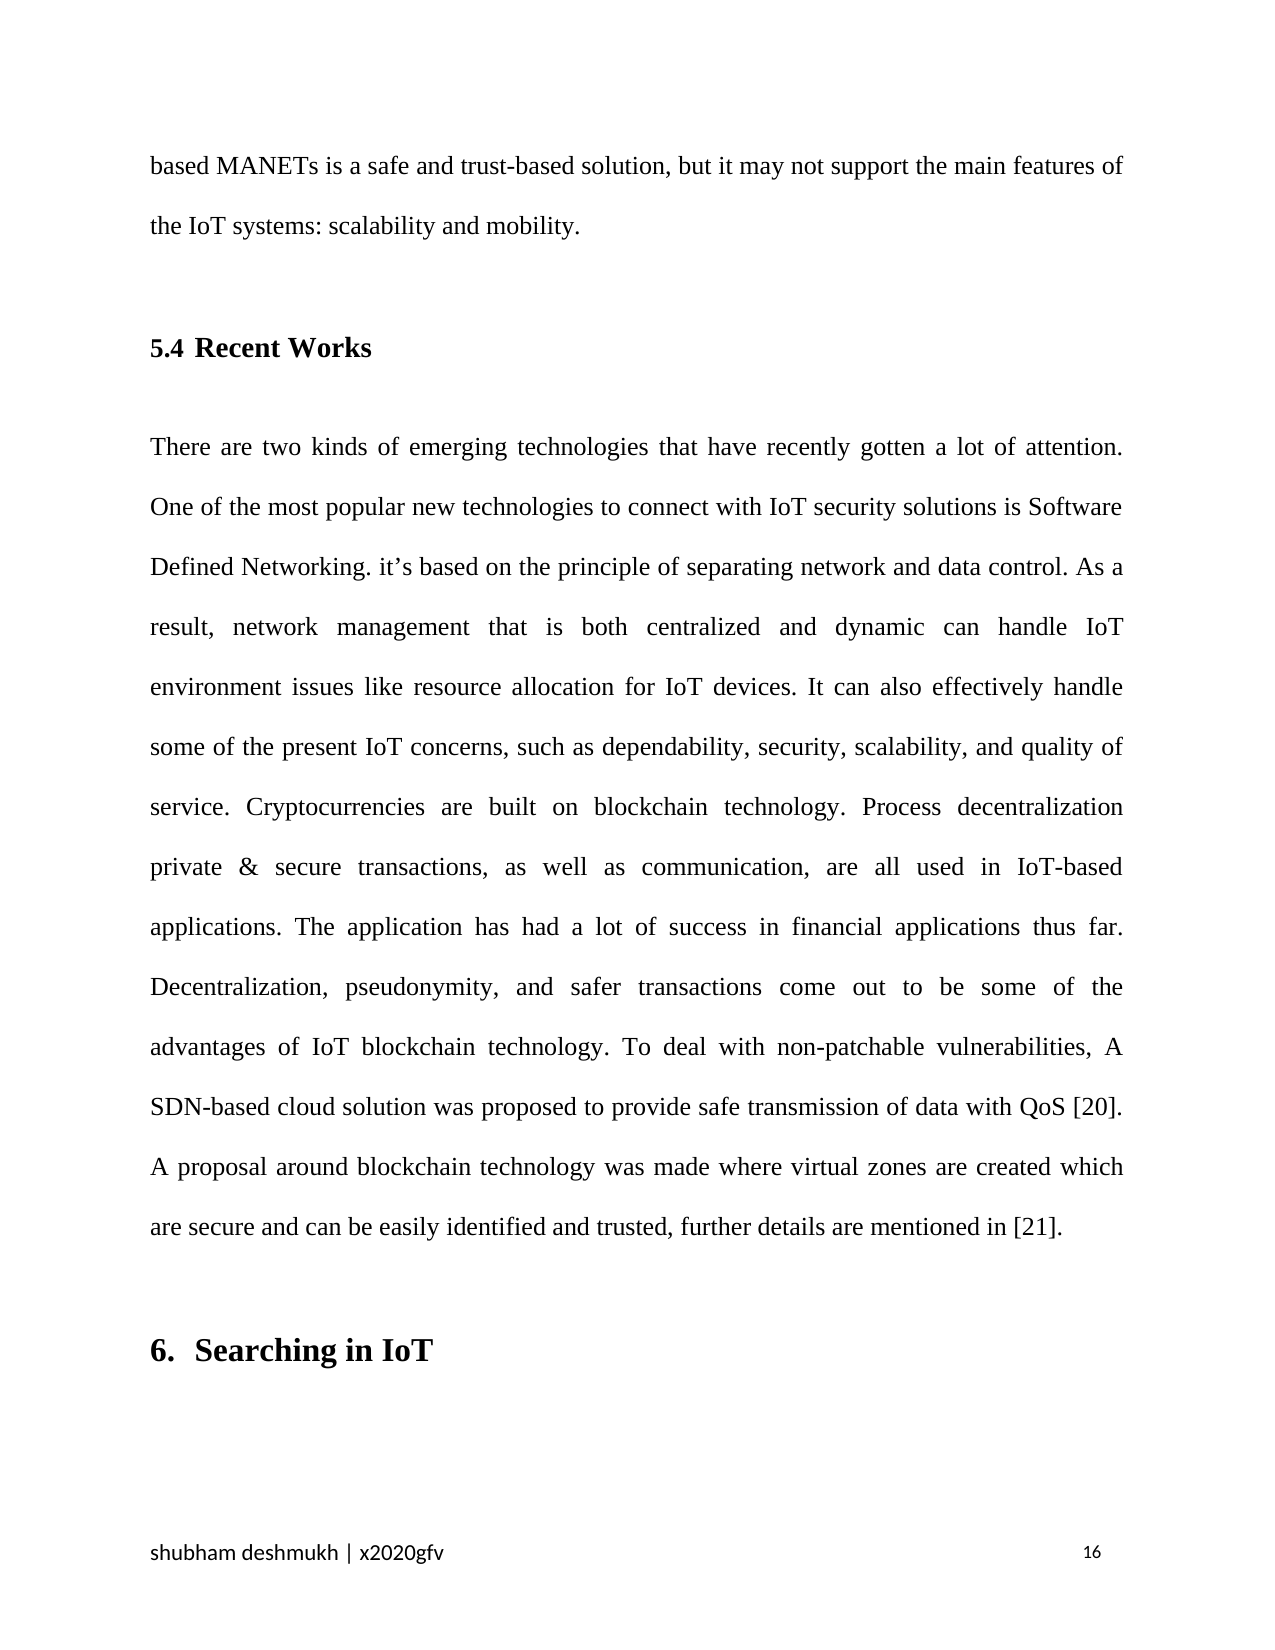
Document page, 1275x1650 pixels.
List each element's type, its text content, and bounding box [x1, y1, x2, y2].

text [150, 150, 1125, 240]
list Recent Works [150, 330, 1125, 363]
list Searching in IoT [150, 1331, 1125, 1369]
text There are two kinds of emerging technologies that have recently gotten a lot of attention. One of the most popular new technologies to connect with IoT security solutions is Software Defined Networking. it’s based on the principle of separating network and data control. As a result, network management that is both centralized and dynamic can handle IoT environment issues like resource allocation for IoT devices. It can also effectively handle some of the present IoT concerns, such as dependability, security, scalability, and quality of service. Cryptocurrencies are built on blockchain technology. Process decentralization private & secure transactions, as well as communication, are all used in IoT-based applications. The application has had a lot of success in financial applications thus far. Decentralization, pseudonymity, and safer transactions come out to be some of the advantages of IoT blockchain technology. To deal with non-patchable vulnerabilities, A SDN-based cloud solution was proposed to provide safe transmission of data with QoS [20]. A proposal around blockchain technology was made where virtual zones are created which are secure and can be easily identified and trusted, further details are mentioned in [21]. [150, 431, 1125, 1241]
